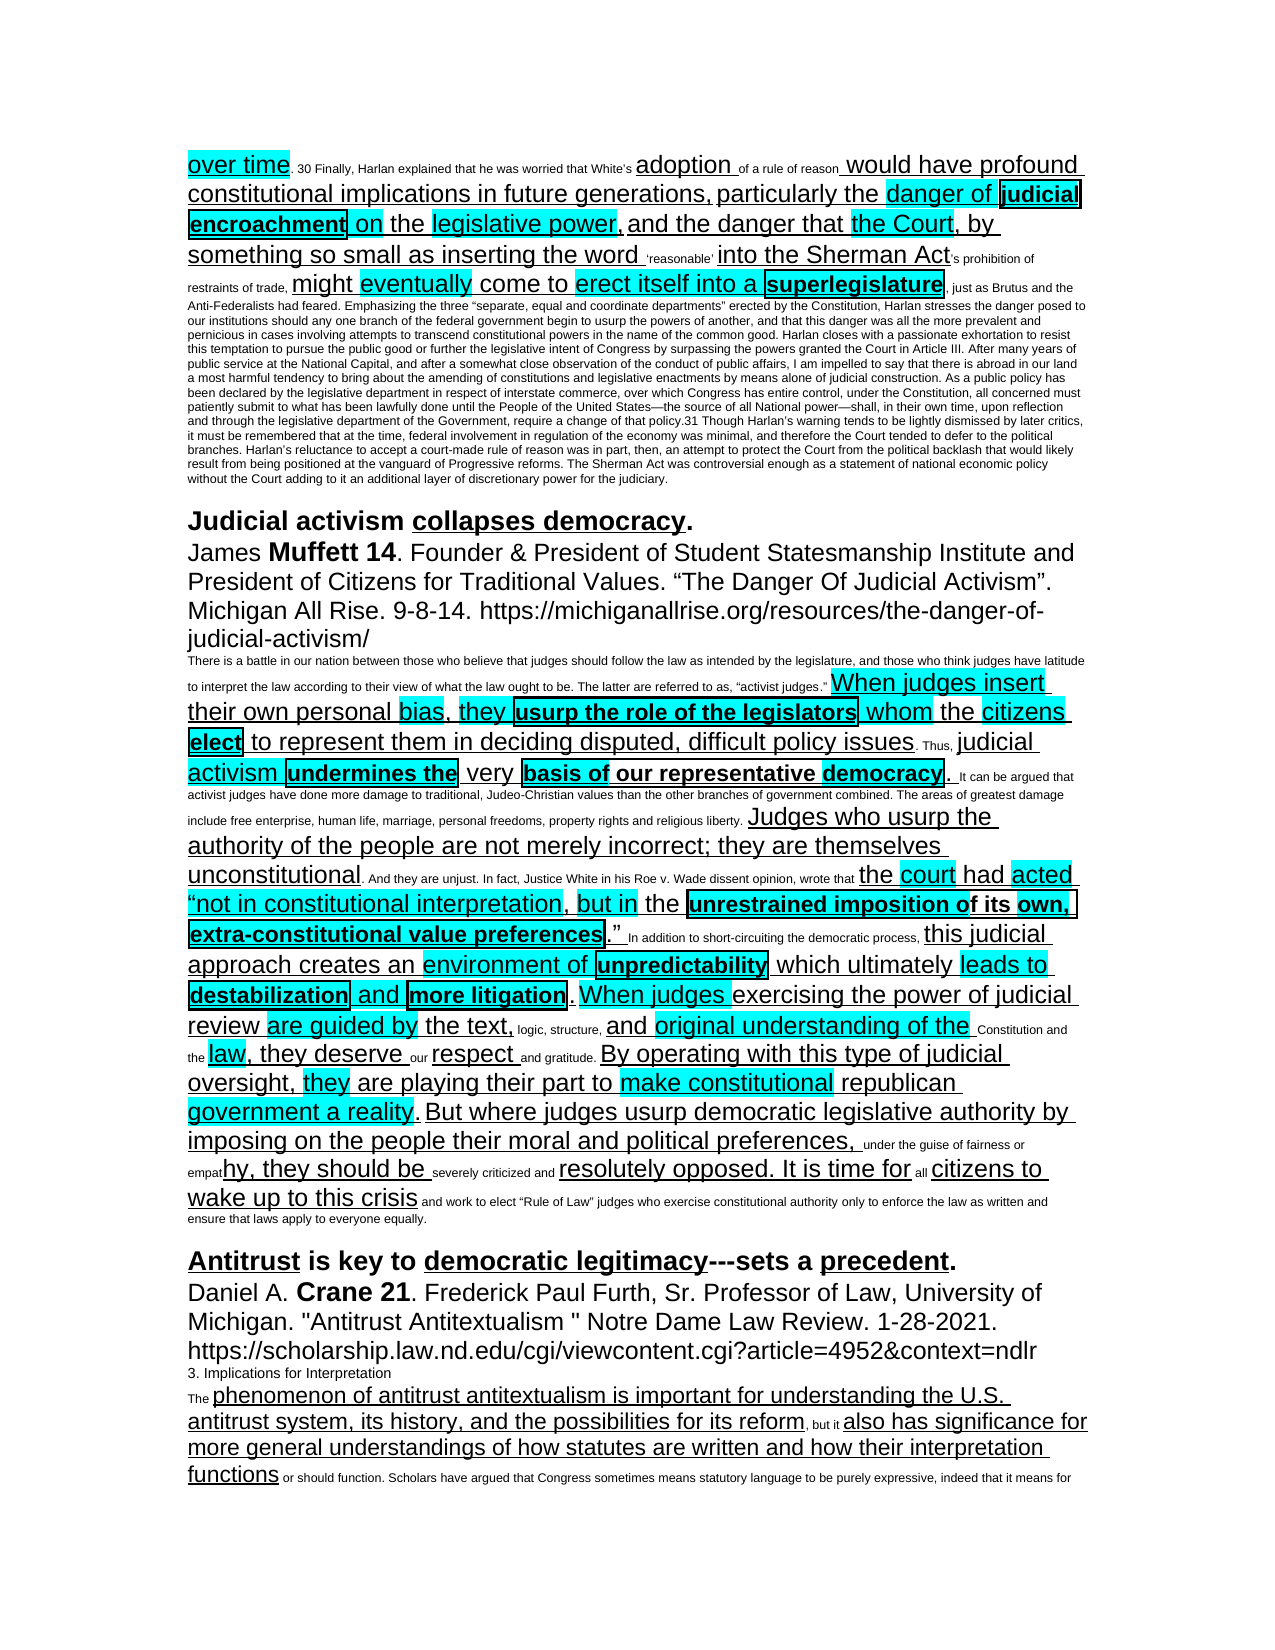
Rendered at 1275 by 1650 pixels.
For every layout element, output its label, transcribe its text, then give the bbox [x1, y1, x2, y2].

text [187, 1382, 1087, 1487]
text 3. Implications for Interpretation [187, 1365, 1087, 1382]
subtitle Judicial activism collapses democracy. [187, 504, 1087, 536]
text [187, 150, 1087, 486]
subtitle Antitrust is key to democratic legitimacy---sets a precedent. [187, 1245, 1087, 1276]
text Daniel A. Crane 21. Frederick Paul Furth, Sr. Professor of Law, University of Michigan. "Antitrust Antitextualism " Notre Dame Law Review. 1-28-2021. https://scholarship.law.nd.edu/cgi/viewcontent.cgi?article=4952&context=ndlr [187, 1276, 1087, 1365]
text There is a battle in our nation between those who believe that judges should follow the law as intended by the legislature, and those who think judges have latitude to interpret the law according to their view of what the law ought to be. The latter are referred to as, “activist judges.” When judges insert their own personal bias, they usurp the role of the legislators whom the citizens elect to represent them in deciding disputed, difficult policy issues. Thus, judicial activism undermines the very basis of our representative democracy. It can be argued that activist judges have done more damage to traditional, Judeo-Christian values than the other branches of government combined. The areas of greatest damage include free enterprise, human life, marriage, personal freedoms, property rights and religious liberty. Judges who usurp the authority of the people are not merely incorrect; they are themselves unconstitutional. And they are unjust. In fact, Justice White in his Roe v. Wade dissent opinion, wrote that the court had acted “not in constitutional interpretation, but in the unrestrained imposition of its own, extra-constitutional value preferences.” In addition to short-circuiting the democratic process, this judicial approach creates an environment of unpredictability which ultimately leads to destabilization and more litigation. When judges exercising the power of judicial review are guided by the text, logic, structure, and original understanding of the Constitution and the law, they deserve our respect and gratitude. By operating with this type of judicial oversight, they are playing their part to make constitutional republican government a reality. But where judges usurp democratic legislative authority by imposing on the people their moral and political preferences, under the guise of fairness or empathy, they should be severely criticized and resolutely opposed. It is time for all citizens to wake up to this crisis and work to elect “Rule of Law” judges who exercise constitutional authority only to enforce the law as written and ensure that laws apply to everyone equally. [187, 653, 1087, 1226]
text James Muffett 14. Founder & President of Student Statesmanship Institute and President of Citizens for Traditional Values. “The Danger Of Judicial Activism”. Michigan All Rise. 9-8-14. https://michiganallrise.org/resources/the-danger-of-judicial-activism/ [187, 536, 1087, 653]
